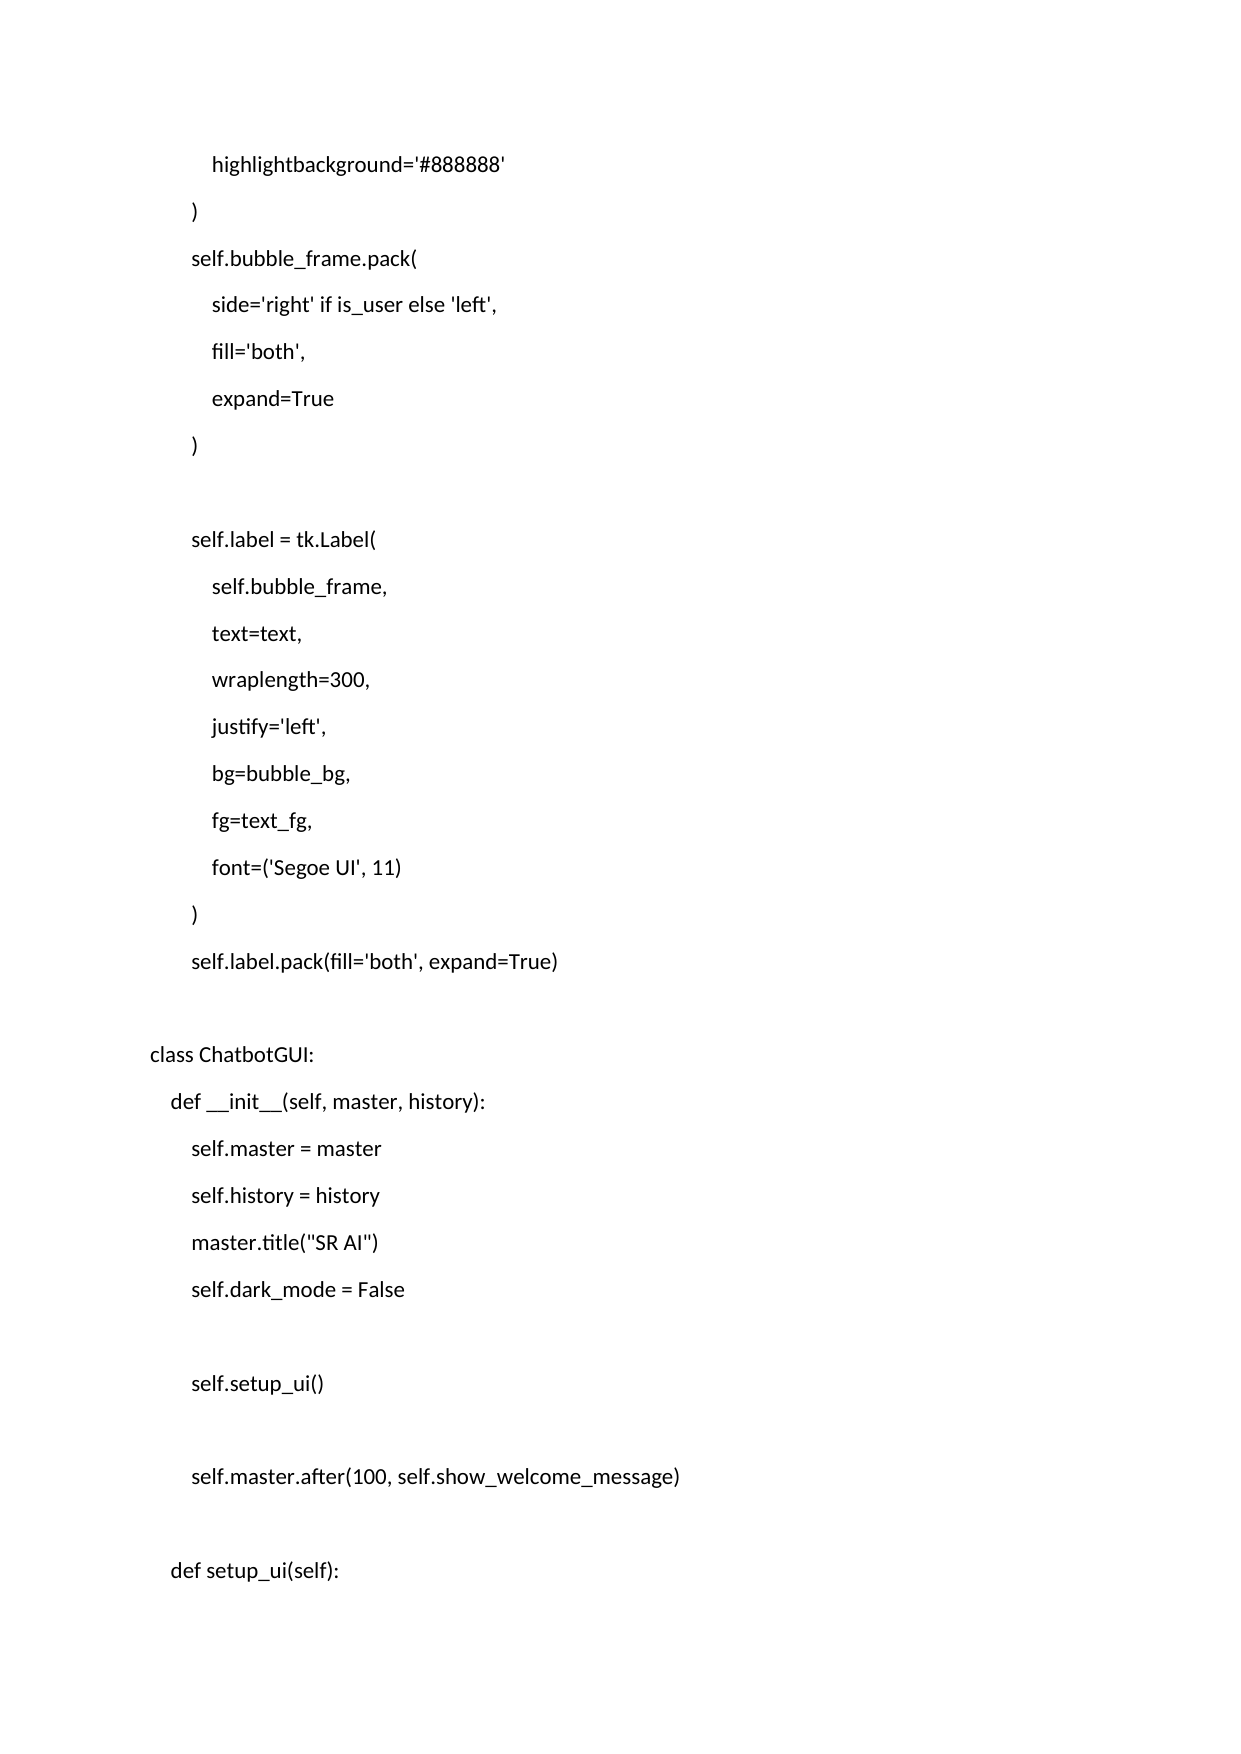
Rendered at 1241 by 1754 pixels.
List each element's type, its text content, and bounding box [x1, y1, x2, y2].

text self.setup_ui() [150, 1369, 1090, 1397]
text class ChatbotGUI: [150, 1041, 1090, 1069]
text self.bubble_frame.pack( [150, 244, 1090, 272]
text expand=True [150, 384, 1090, 412]
text highlightbackground='#888888' [150, 150, 1090, 178]
text self.label = tk.Label( [150, 525, 1090, 553]
text text=text, [150, 619, 1090, 647]
text side='right' if is_user else 'left', [150, 291, 1090, 319]
text self.bubble_frame, [150, 572, 1090, 600]
text master.title("SR AI") [150, 1228, 1090, 1256]
text justify='left', [150, 712, 1090, 741]
text ) [150, 431, 1090, 459]
text self.label.pack(fill='both', expand=True) [150, 947, 1090, 975]
text ) [150, 900, 1090, 928]
text wraplength=300, [150, 666, 1090, 694]
text def setup_ui(self): [150, 1556, 1090, 1584]
text def __init__(self, master, history): [150, 1087, 1090, 1116]
text bg=bubble_bg, [150, 759, 1090, 787]
text font=('Segoe UI', 11) [150, 853, 1090, 881]
text self.master = master [150, 1134, 1090, 1162]
text self.master.after(100, self.show_welcome_message) [150, 1462, 1090, 1491]
text self.history = history [150, 1181, 1090, 1209]
text fg=text_fg, [150, 806, 1090, 834]
text fill='both', [150, 337, 1090, 366]
text ) [150, 197, 1090, 225]
text self.dark_mode = False [150, 1275, 1090, 1303]
